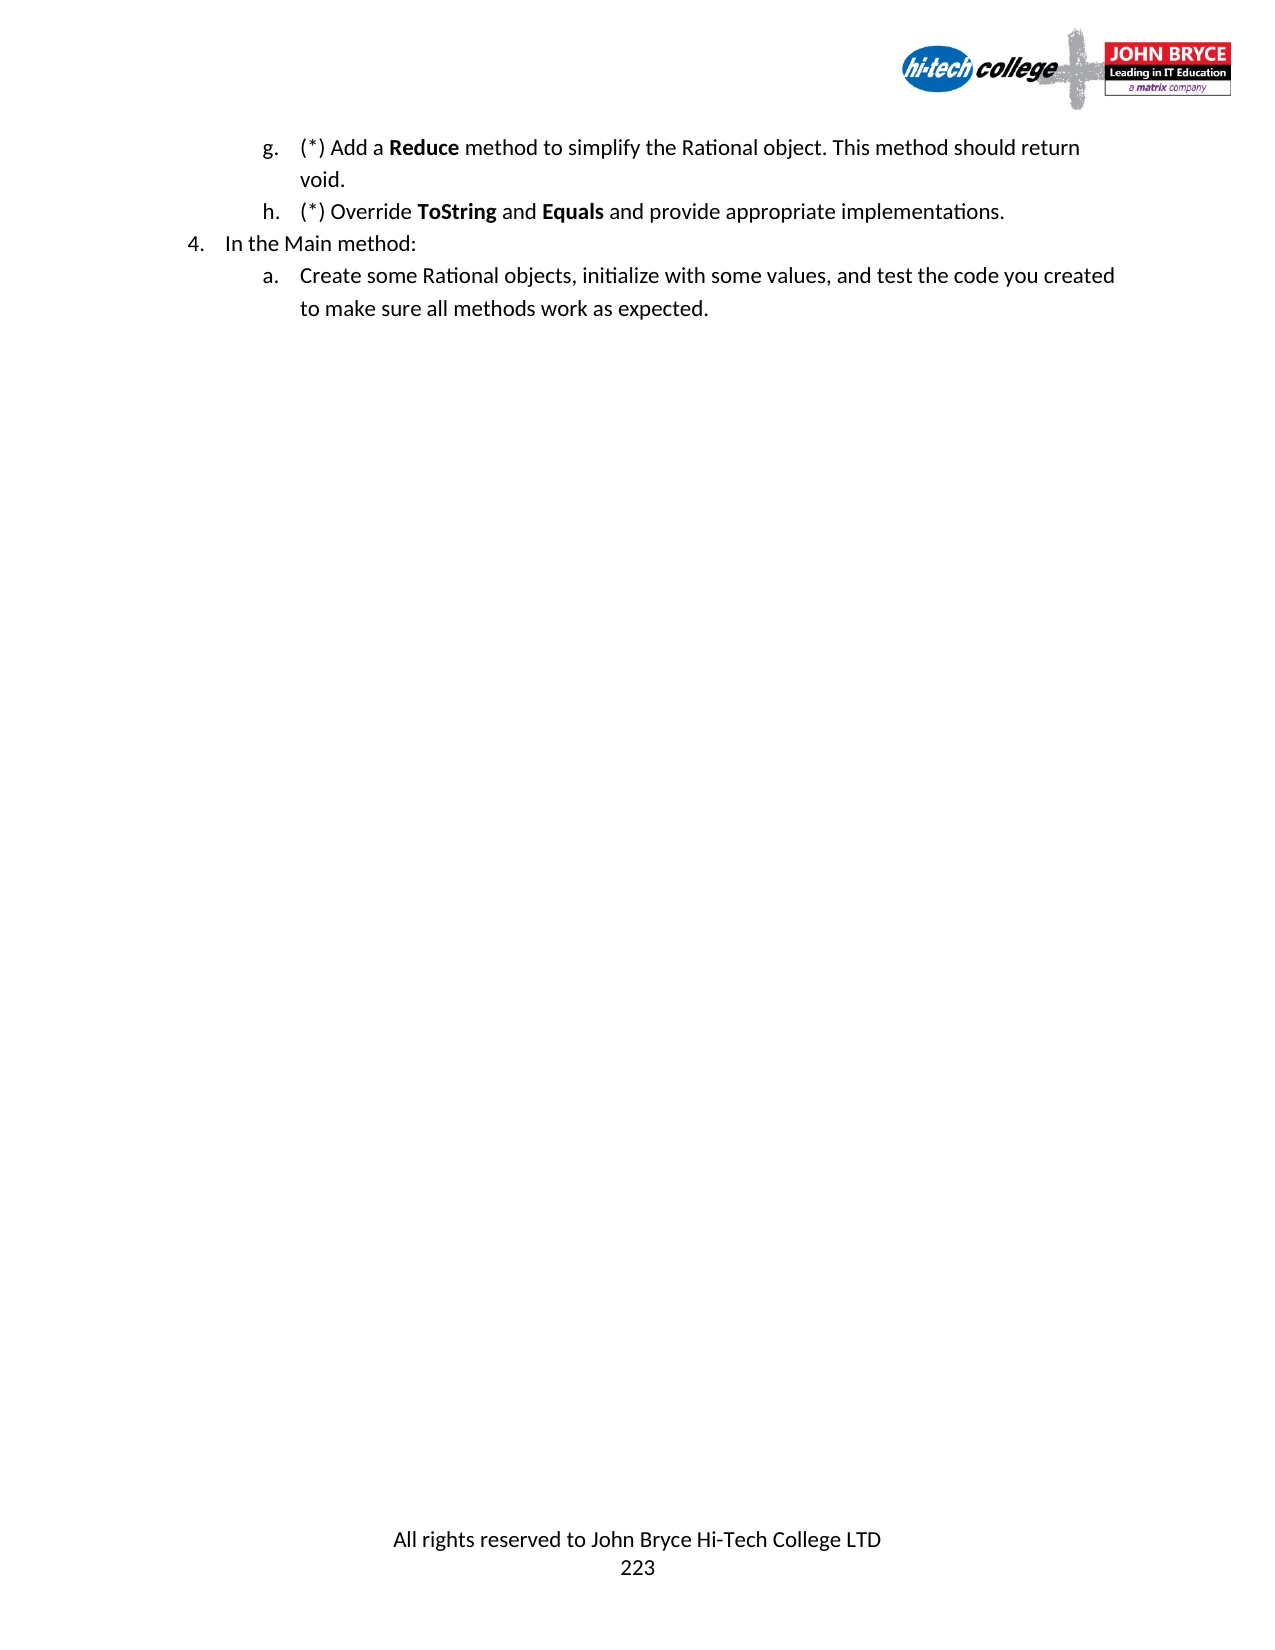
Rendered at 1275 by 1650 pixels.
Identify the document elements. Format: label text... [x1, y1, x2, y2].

list (*) Add a Reduce method to simplify the Rational object. This method should return void. [262, 133, 1125, 193]
list Create some Rational objects, initialize with some values, and test the code you created to make sure all methods work as expected. [262, 262, 1125, 322]
picture [902, 28, 1231, 110]
list (*) Override ToString and Equals and provide appropriate implementations. [262, 197, 1125, 225]
list In the Main method: [187, 229, 1125, 257]
